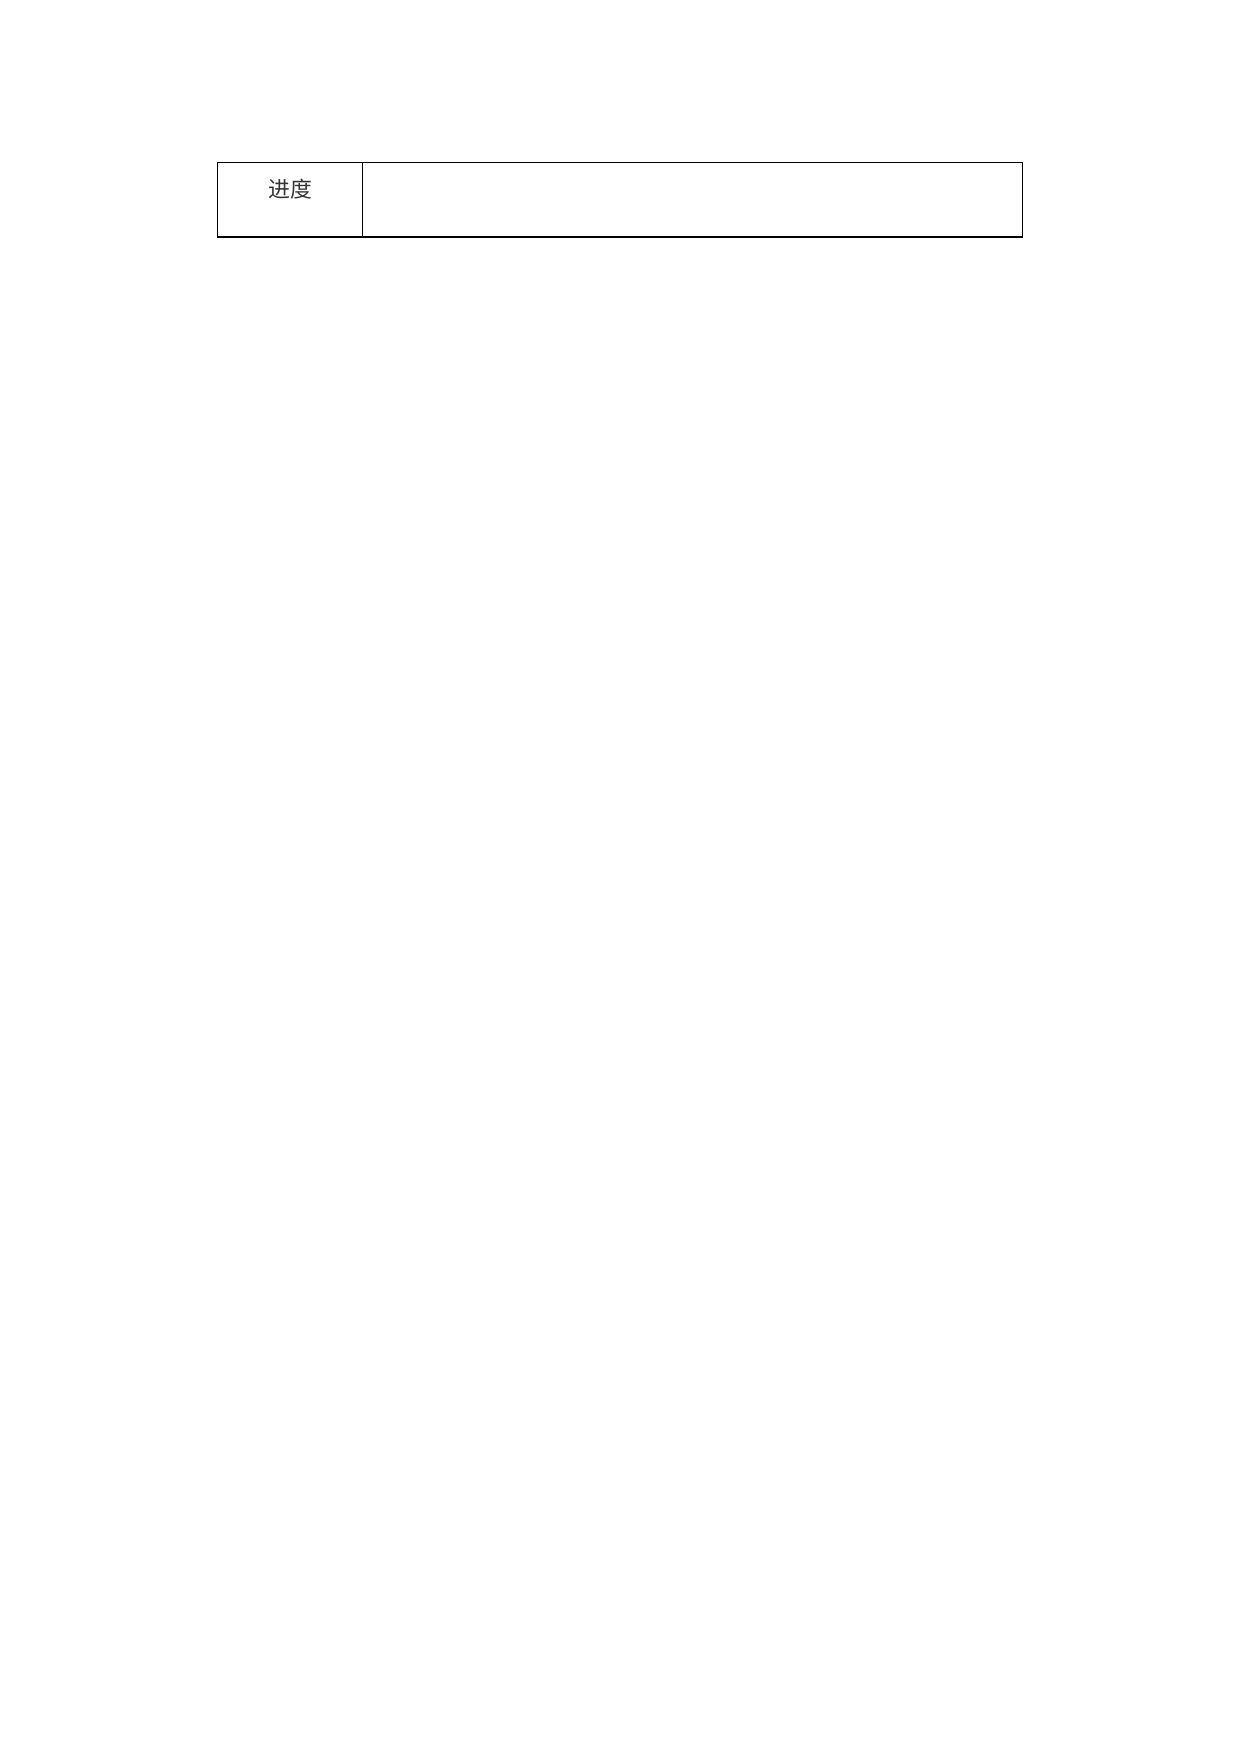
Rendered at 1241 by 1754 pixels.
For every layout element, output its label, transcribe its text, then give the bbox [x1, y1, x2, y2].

table_cell [363, 163, 1022, 236]
table_cell 进度 [218, 163, 362, 236]
